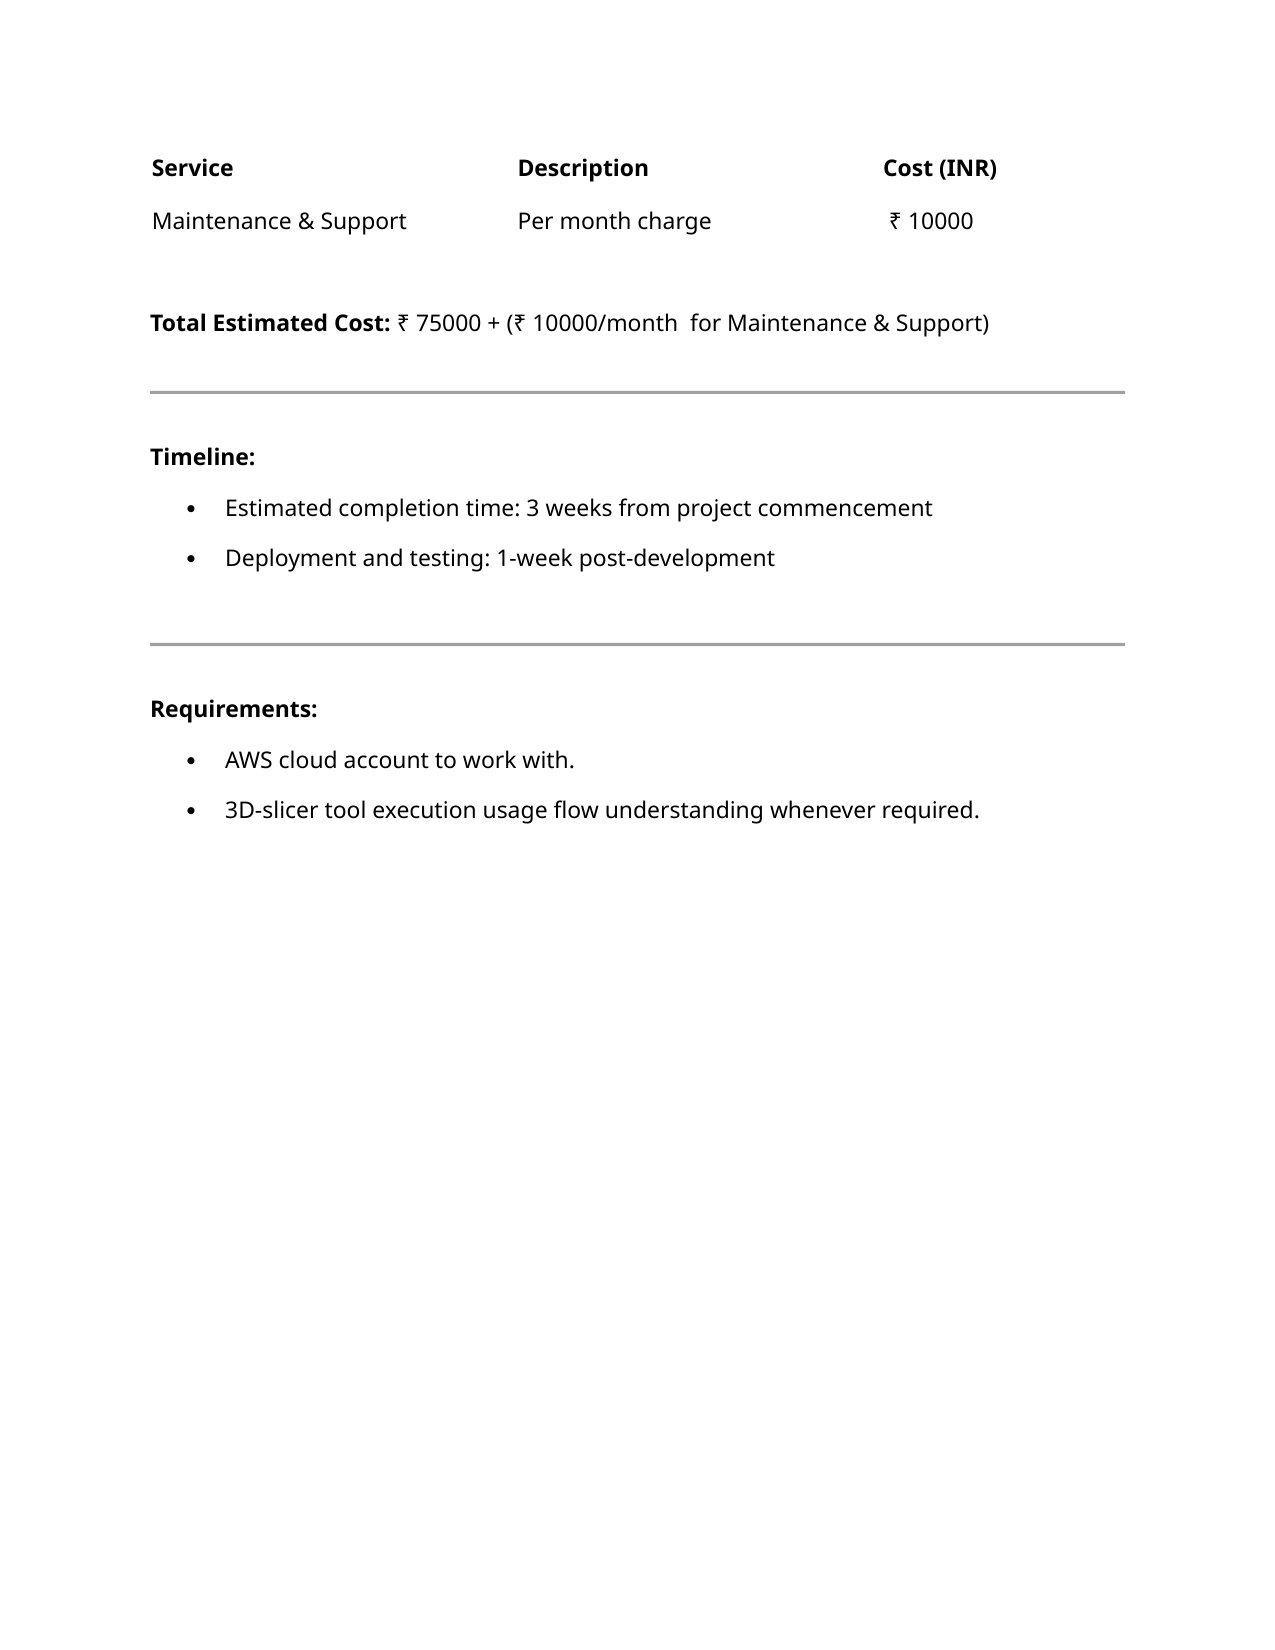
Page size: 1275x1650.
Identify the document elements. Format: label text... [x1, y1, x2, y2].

text Total Estimated Cost: ₹ 75000 + (₹ 10000/month for Maintenance & Support) [150, 307, 1125, 372]
list 3D-slicer tool execution usage flow understanding whenever required. [187, 794, 1125, 825]
table_cell Per month charge [516, 203, 881, 256]
table_header Service [150, 150, 516, 203]
table_header Cost (INR) [881, 150, 1087, 203]
text Requirements: [150, 693, 1125, 724]
list Estimated completion time: 3 weeks from project commencement [187, 492, 1125, 523]
list Deployment and testing: 1-week post-development [187, 542, 1125, 573]
table_cell ₹ 10000 [881, 203, 1087, 256]
text Timeline: [150, 441, 1125, 472]
list AWS cloud account to work with. [187, 744, 1125, 775]
table_header Description [516, 150, 881, 203]
table_cell Maintenance & Support [150, 203, 516, 256]
